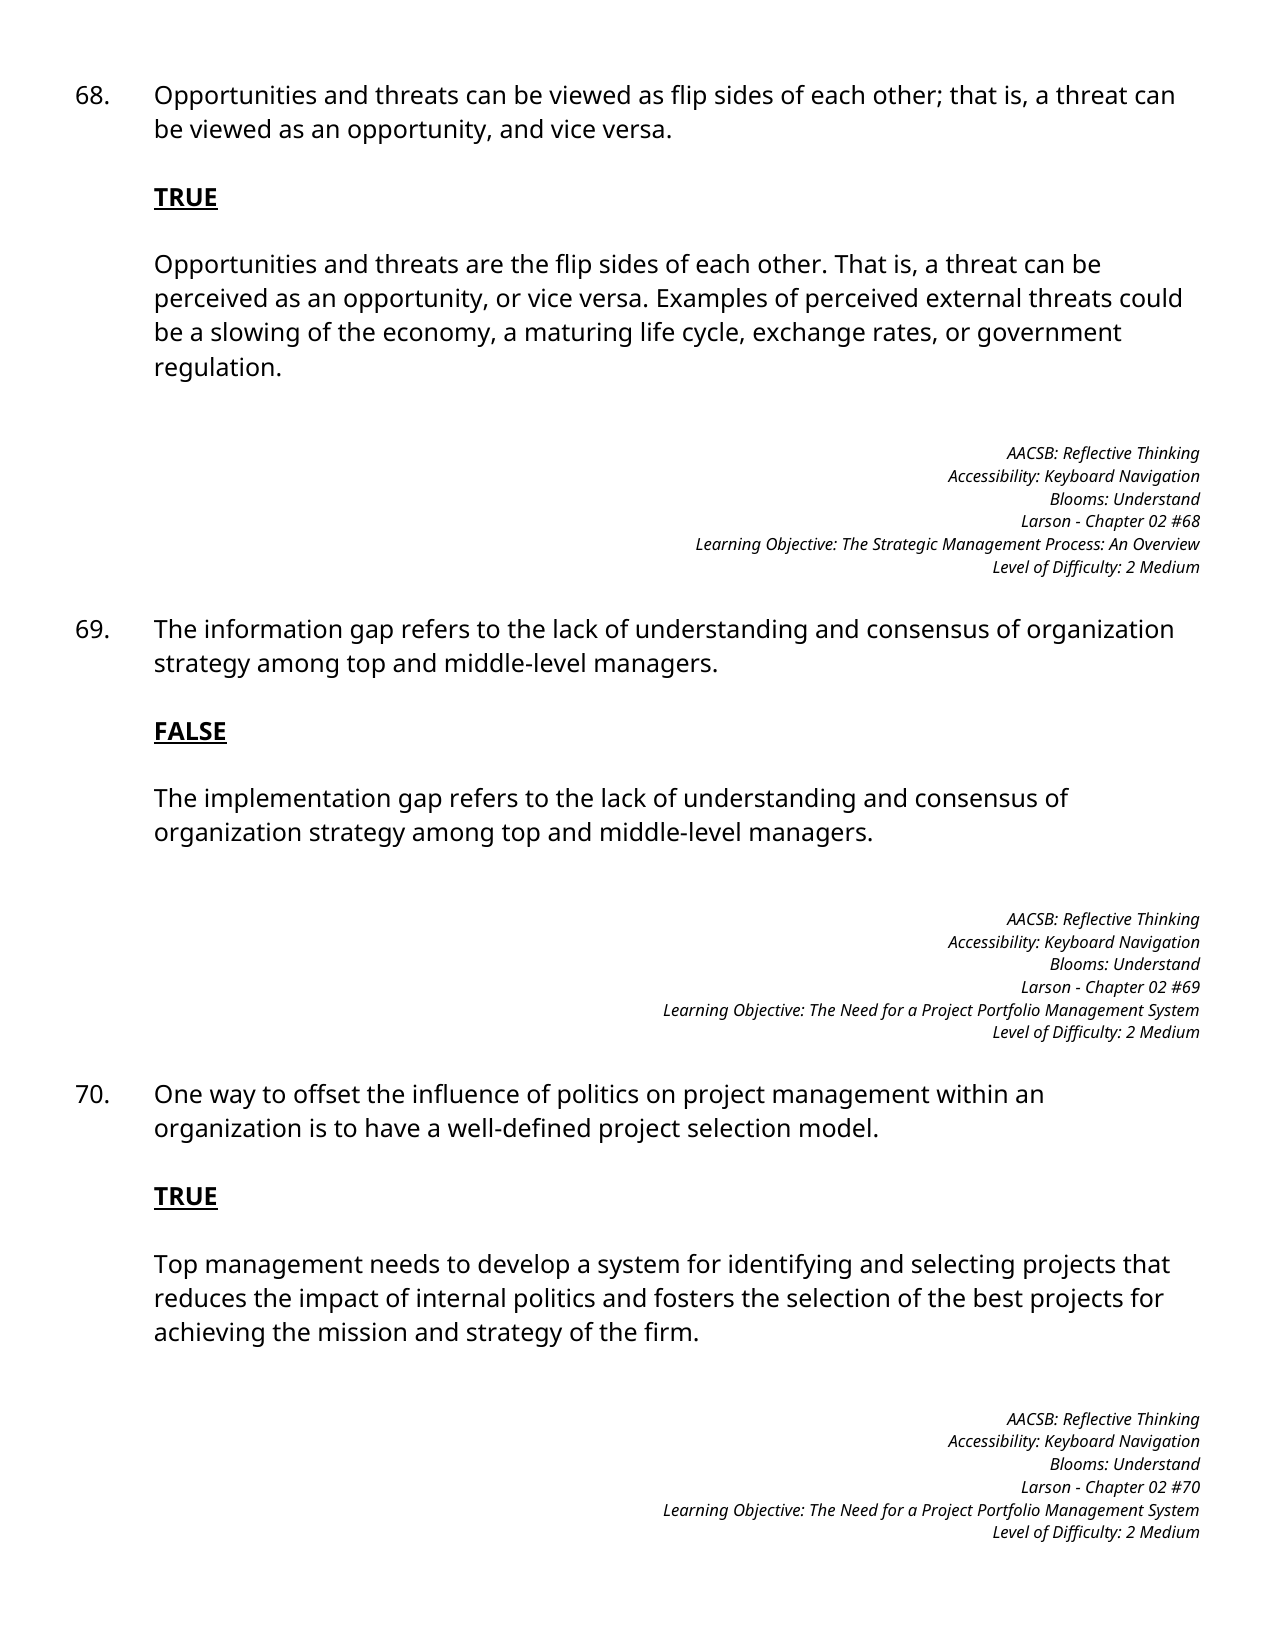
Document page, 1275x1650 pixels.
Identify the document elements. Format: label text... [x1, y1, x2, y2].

table_header 70. [75, 1077, 154, 1382]
table_header Opportunities and threats can be viewed as flip sides of each other; that is, a threat can be viewed as an opportunity, and vice versa. TRUE Opportunities and threats are the flip sides of each other. That is, a threat can be perceived as an opportunity, or vice versa. Examples of perceived external threats could be a slowing of the economy, a maturing life cycle, exchange rates, or government regulation. [154, 78, 1200, 416]
table_header 68. [75, 78, 154, 416]
table_header The information gap refers to the lack of understanding and consensus of organization strategy among top and middle-level managers. FALSE The implementation gap refers to the lack of understanding and consensus of organization strategy among top and middle-level managers. [154, 611, 1200, 882]
table_header AACSB: Reflective Thinking Accessibility: Keyboard Navigation Blooms: Understand Larson - Chapter 02 #68 Learning Objective: The Strategic Management Process: An Overview Level of Difficulty: 2 Medium [75, 442, 1200, 609]
table_header One way to offset the influence of politics on project management within an organization is to have a well-defined project selection model. TRUE Top management needs to develop a system for identifying and selecting projects that reduces the impact of internal politics and fosters the selection of the best projects for achieving the mission and strategy of the firm. [154, 1077, 1200, 1382]
table_header AACSB: Reflective Thinking Accessibility: Keyboard Navigation Blooms: Understand Larson - Chapter 02 #69 Learning Objective: The Need for a Project Portfolio Management System Level of Difficulty: 2 Medium [75, 908, 1200, 1074]
table_header AACSB: Reflective Thinking Accessibility: Keyboard Navigation Blooms: Understand Larson - Chapter 02 #70 Learning Objective: The Need for a Project Portfolio Management System Level of Difficulty: 2 Medium [75, 1407, 1200, 1574]
table_header 69. [75, 611, 154, 882]
